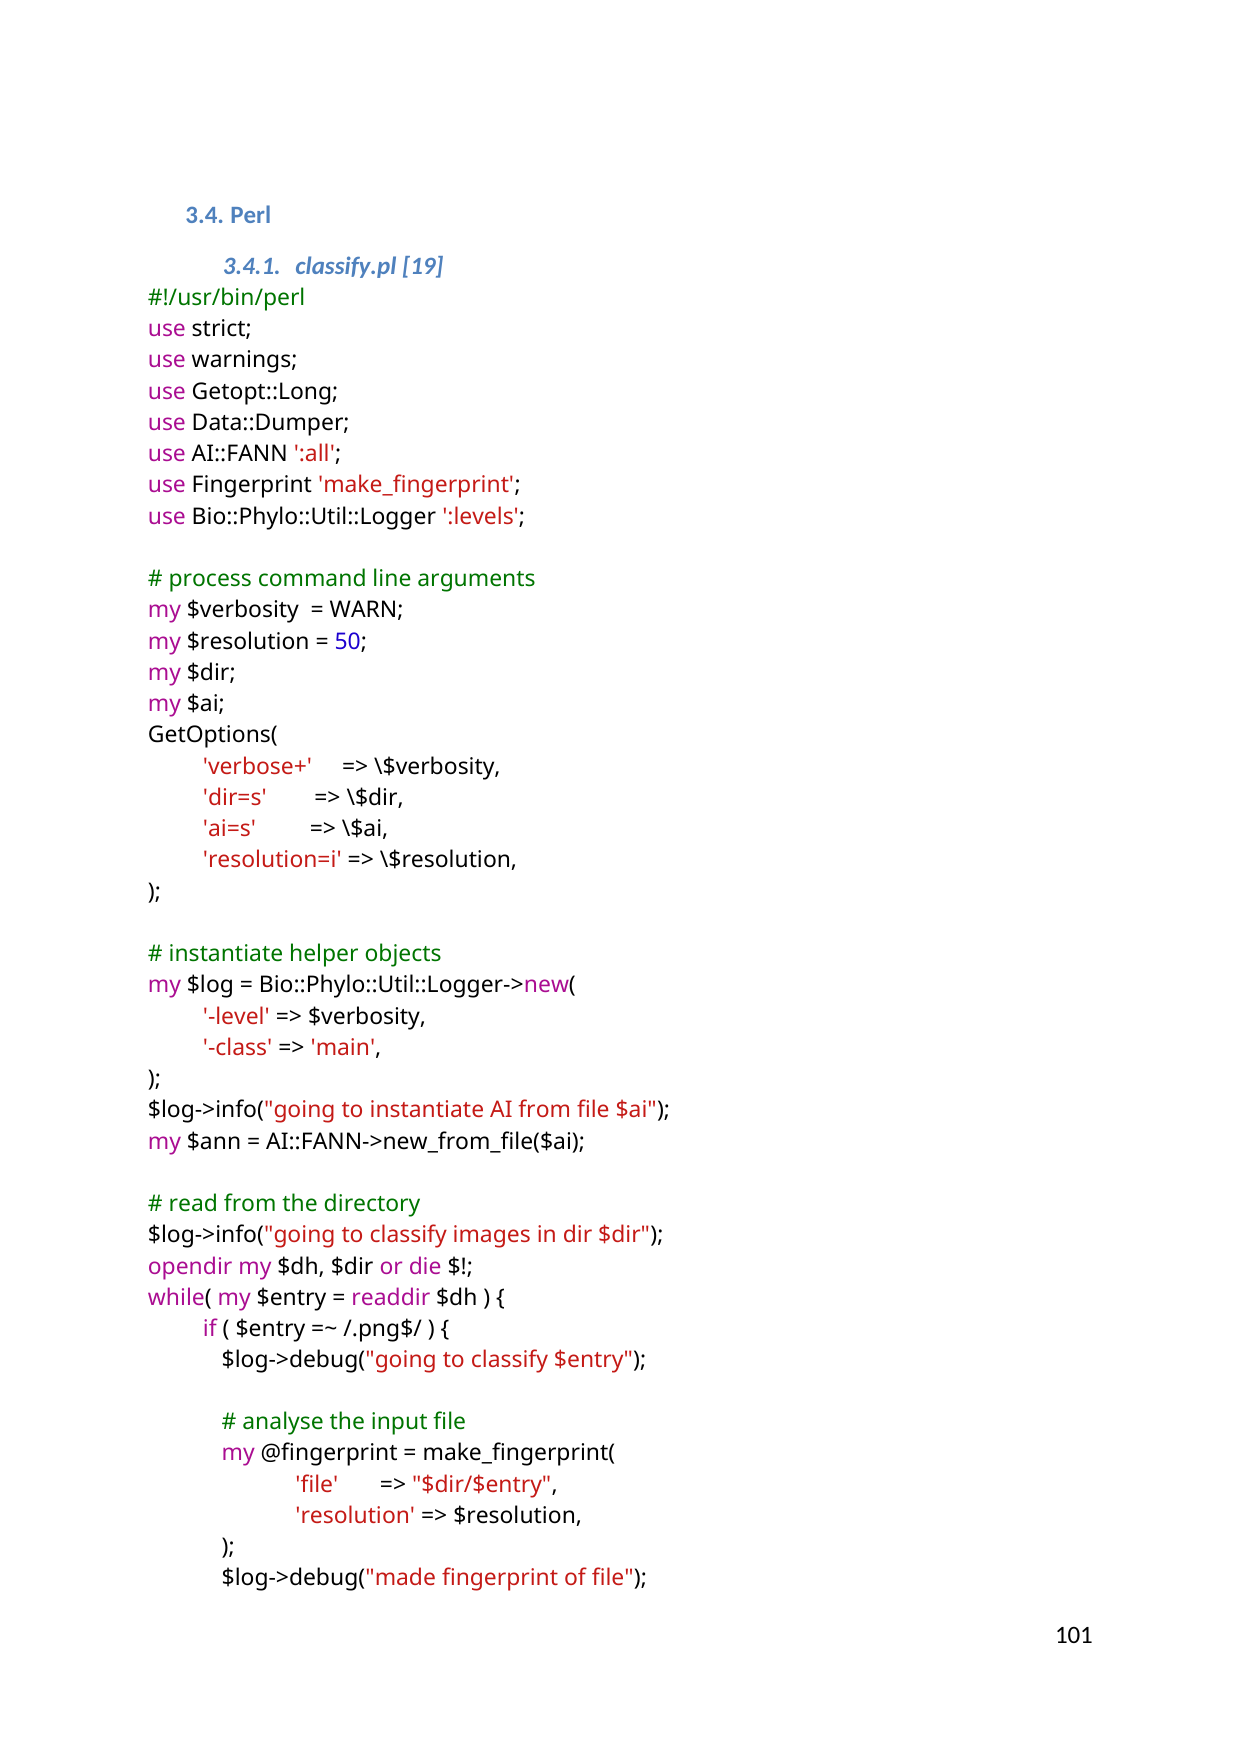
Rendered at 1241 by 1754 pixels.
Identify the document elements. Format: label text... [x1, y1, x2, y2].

text my $log = Bio::Phylo::Util::Logger->new( [148, 968, 1093, 999]
text my $verbosity = WARN; [148, 593, 1093, 624]
text use warnings; [148, 343, 1093, 374]
text #!/usr/bin/perl [148, 281, 1093, 312]
text '-class' => 'main', [148, 1031, 1093, 1062]
text 'dir=s' => \$dir, [148, 781, 1093, 812]
text use AI::FANN ':all'; [148, 437, 1093, 468]
text 'ai=s' => \$ai, [148, 812, 1093, 843]
text my @fingerprint = make_fingerprint( [148, 1436, 1093, 1468]
subtitle classify.pl [19] [223, 250, 1093, 281]
text opendir my $dh, $dir or die $!; [148, 1249, 1093, 1281]
text # instantiate helper objects [148, 937, 1093, 968]
text 'resolution=i' => \$resolution, [148, 843, 1093, 874]
text $log->debug("going to classify $entry"); [148, 1343, 1093, 1374]
text 'file' => "$dir/$entry", [148, 1468, 1093, 1499]
text $log->debug("made fingerprint of file"); [148, 1561, 1093, 1593]
text while( my $entry = readdir $dh ) { [148, 1281, 1093, 1312]
text if ( $entry =~ /.png$/ ) { [148, 1312, 1093, 1343]
text $log->info("going to instantiate AI from file $ai"); [148, 1093, 1093, 1124]
text use strict; [148, 312, 1093, 343]
text 'resolution' => $resolution, [148, 1499, 1093, 1530]
text # read from the directory [148, 1187, 1093, 1218]
text '-level' => $verbosity, [148, 999, 1093, 1031]
subtitle Perl [185, 199, 1093, 229]
text # process command line arguments [148, 562, 1093, 593]
text GetOptions( [148, 718, 1093, 749]
text ); [148, 874, 1093, 906]
text use Data::Dumper; [148, 406, 1093, 437]
text $log->info("going to classify images in dir $dir"); [148, 1218, 1093, 1249]
text 'verbose+' => \$verbosity, [148, 749, 1093, 781]
text my $ai; [148, 687, 1093, 718]
text ); [148, 1062, 1093, 1093]
text my $dir; [148, 656, 1093, 687]
text ); [148, 1530, 1093, 1561]
text use Fingerprint 'make_fingerprint'; [148, 468, 1093, 499]
text use Getopt::Long; [148, 374, 1093, 406]
text # analyse the input file [148, 1405, 1093, 1436]
text use Bio::Phylo::Util::Logger ':levels'; [148, 499, 1093, 531]
text my $ann = AI::FANN->new_from_file($ai); [148, 1124, 1093, 1156]
text my $resolution = 50; [148, 624, 1093, 656]
